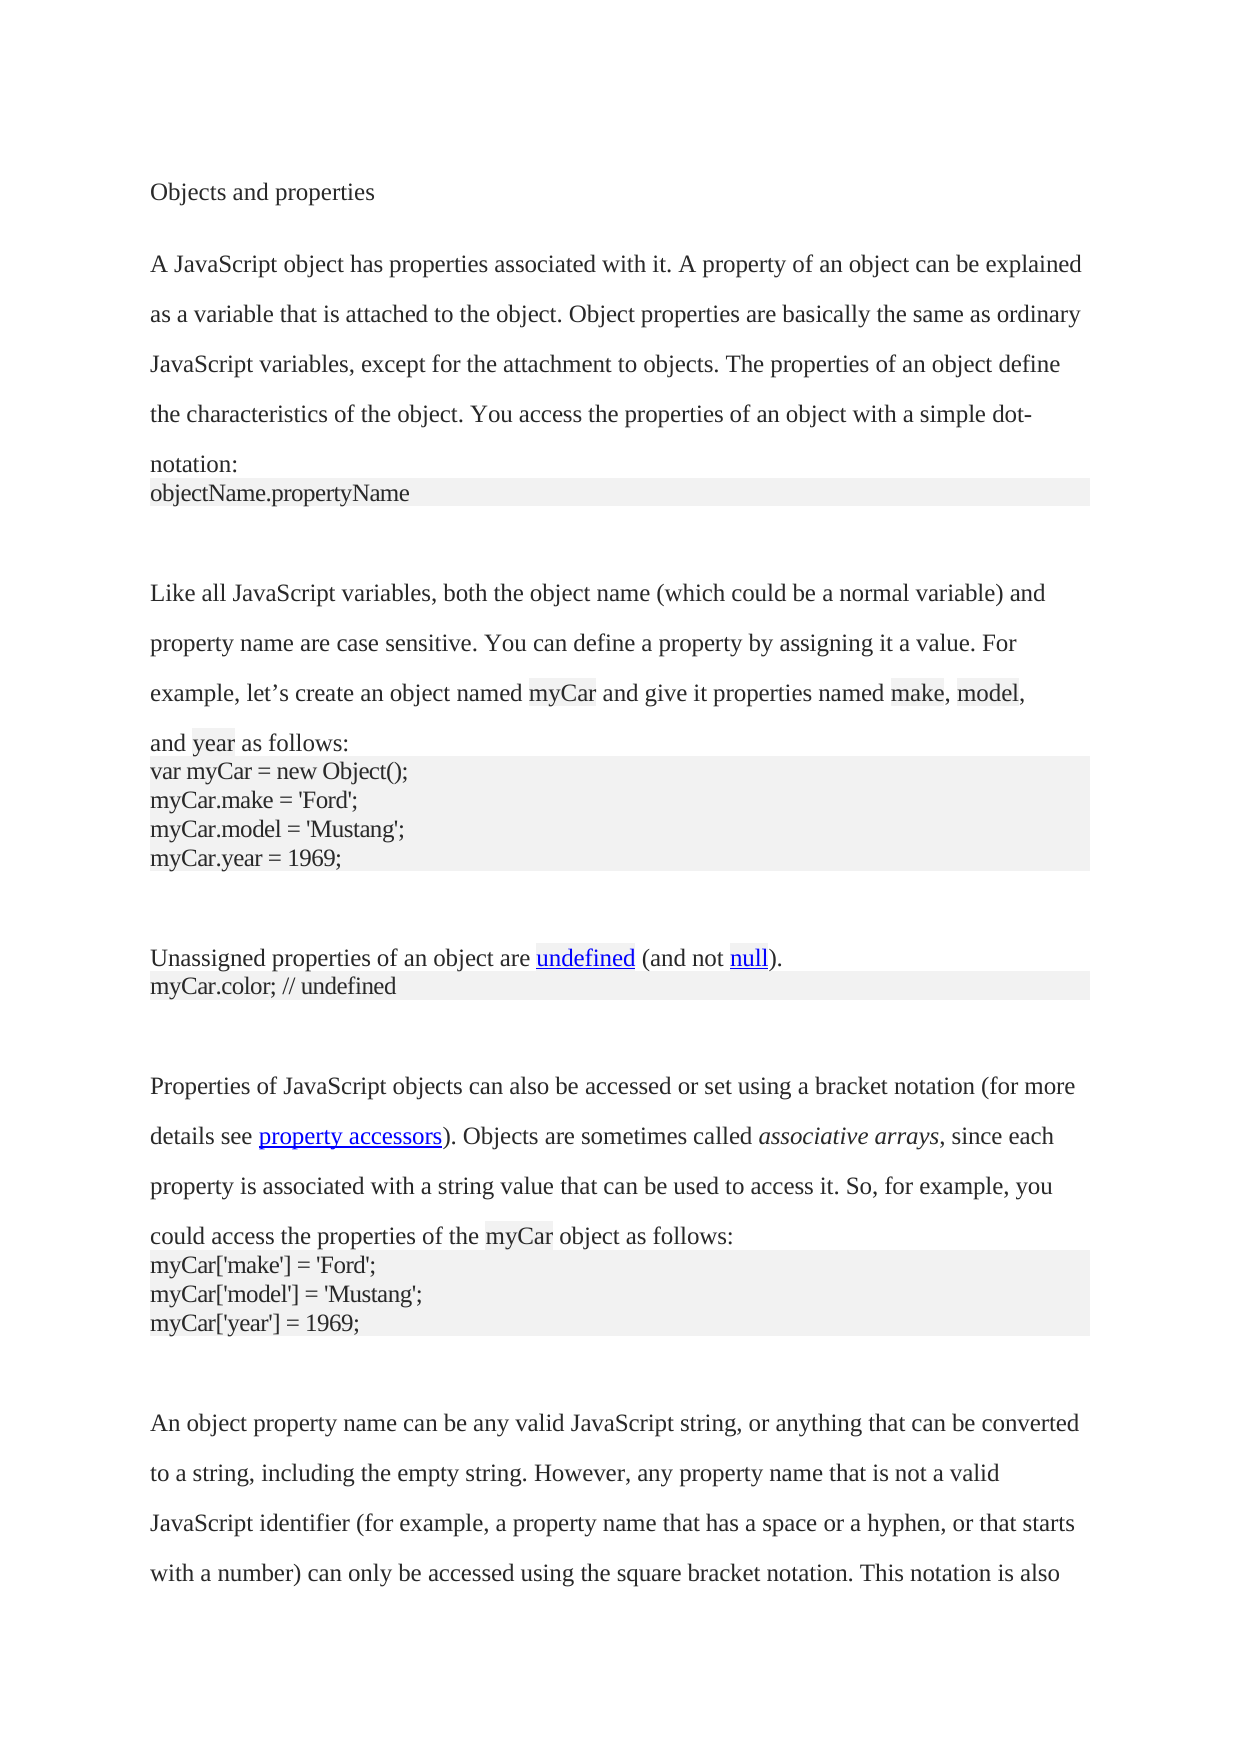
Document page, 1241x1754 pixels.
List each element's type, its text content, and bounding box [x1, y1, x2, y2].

subtitle Objects and properties [150, 150, 1090, 206]
text var myCar = new Object(); myCar.make = 'Ford'; myCar.model = 'Mustang'; myCar.year = 1969; [150, 756, 1090, 871]
text Properties of JavaScript objects can also be accessed or set using a bracket notation (for more details see property accessors). Objects are sometimes called associative arrays, since each property is associated with a string value that can be used to access it. So, for example, you could access the properties of the myCar object as follows: [150, 1050, 1090, 1250]
text myCar.color; // undefined [150, 971, 1090, 1000]
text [150, 1386, 1090, 1586]
text Like all JavaScript variables, both the object name (which could be a normal variable) and property name are case sensitive. You can define a property by assigning it a value. For example, let’s create an object named myCar and give it properties named make, model, and year as follows: [150, 556, 1090, 756]
text A JavaScript object has properties associated with it. A property of an object can be explained as a variable that is attached to the object. Object properties are basically the same as ordinary JavaScript variables, except for the attachment to objects. The properties of an object define the characteristics of the object. You access the properties of an object with a simple dot-notation: [150, 228, 1090, 478]
text objectName.propertyName [150, 478, 1090, 506]
text myCar['make'] = 'Ford'; myCar['model'] = 'Mustang'; myCar['year'] = 1969; [150, 1250, 1090, 1336]
text Unassigned properties of an object are undefined (and not null). [150, 921, 1090, 971]
